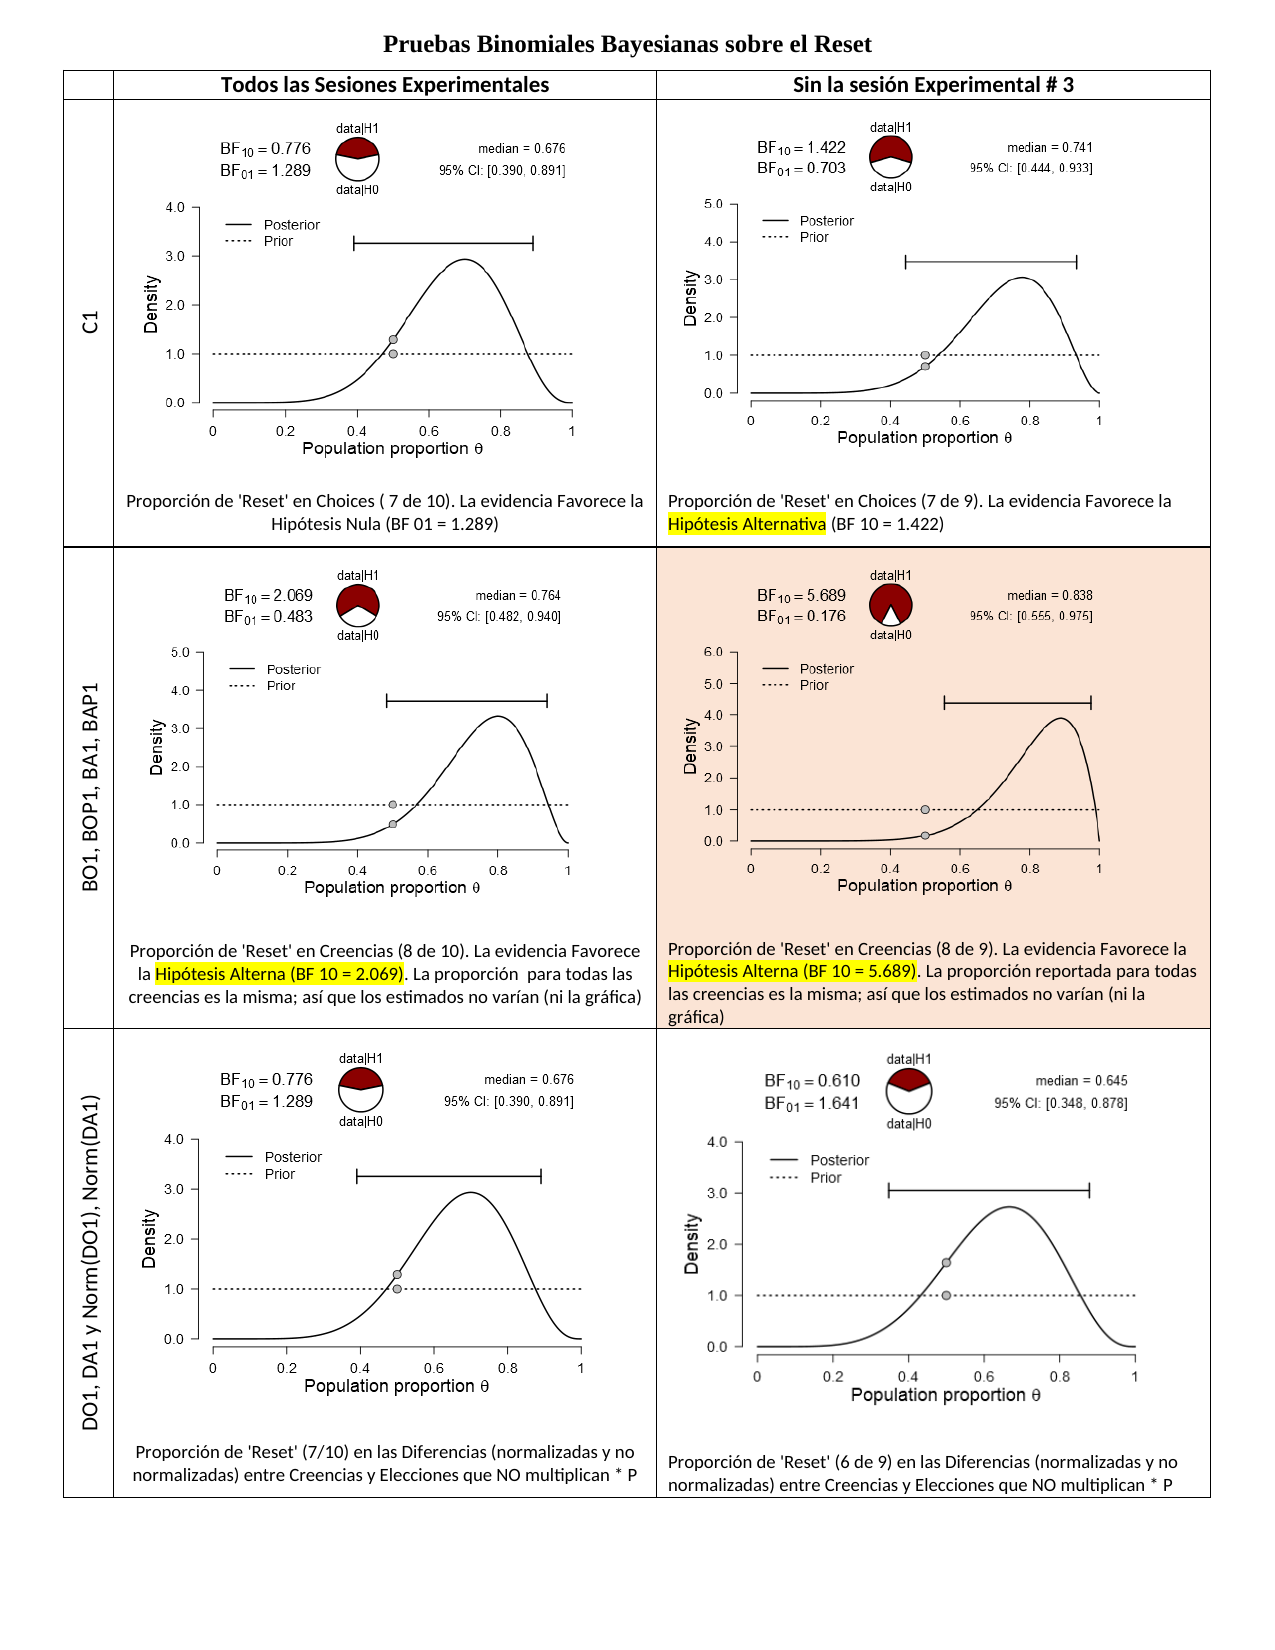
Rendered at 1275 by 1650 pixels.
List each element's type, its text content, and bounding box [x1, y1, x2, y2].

picture [125, 1029, 655, 1429]
table_cell Proporción de 'Reset' (6 de 9) en las Diferencias (normalizadas y no normalizadas) entre Creencias y Elecciones que NO multiplican * P [657, 1029, 1210, 1497]
table_cell BO1, BOP1, BA1, BAP1 [64, 548, 113, 1028]
table_header Sin la sesión Experimental # 3 [657, 71, 1210, 99]
text Pruebas Binomiales Bayesianas sobre el Reset [59, 29, 1196, 58]
table_header Todos las Sesiones Experimentales [114, 71, 656, 99]
picture [667, 1029, 1211, 1439]
picture [667, 99, 1169, 478]
table_cell DO1, DA1 y Norm(DO1), Norm(DA1) [64, 1029, 113, 1497]
picture [127, 99, 644, 490]
table_cell Proporción de 'Reset' en Choices (7 de 9). La evidencia Favorece la Hipótesis Alternativa (BF 10 = 1.422) [657, 100, 1210, 546]
table_cell Proporción de 'Reset' en Creencias (8 de 10). La evidencia Favorece la Hipótesis Alterna (BF 10 = 2.069). La proporción para todas las creencias es la misma; así que los estimados no varían (ni la gráfica) [114, 548, 656, 1028]
picture [667, 547, 1169, 926]
table_header [64, 71, 113, 99]
table_cell C1 [64, 100, 113, 546]
table_cell Proporción de 'Reset' (7/10) en las Diferencias (normalizadas y no normalizadas) entre Creencias y Elecciones que NO multiplican * P [114, 1029, 656, 1497]
table_cell Proporción de 'Reset' en Creencias (8 de 9). La evidencia Favorece la Hipótesis Alterna (BF 10 = 5.689). La proporción reportada para todas las creencias es la misma; así que los estimados no varían (ni la gráfica) [657, 548, 1210, 1028]
table_cell Proporción de 'Reset' en Choices ( 7 de 10). La evidencia Favorece la Hipótesis Nula (BF 01 = 1.289) [114, 100, 656, 546]
picture [133, 547, 638, 928]
